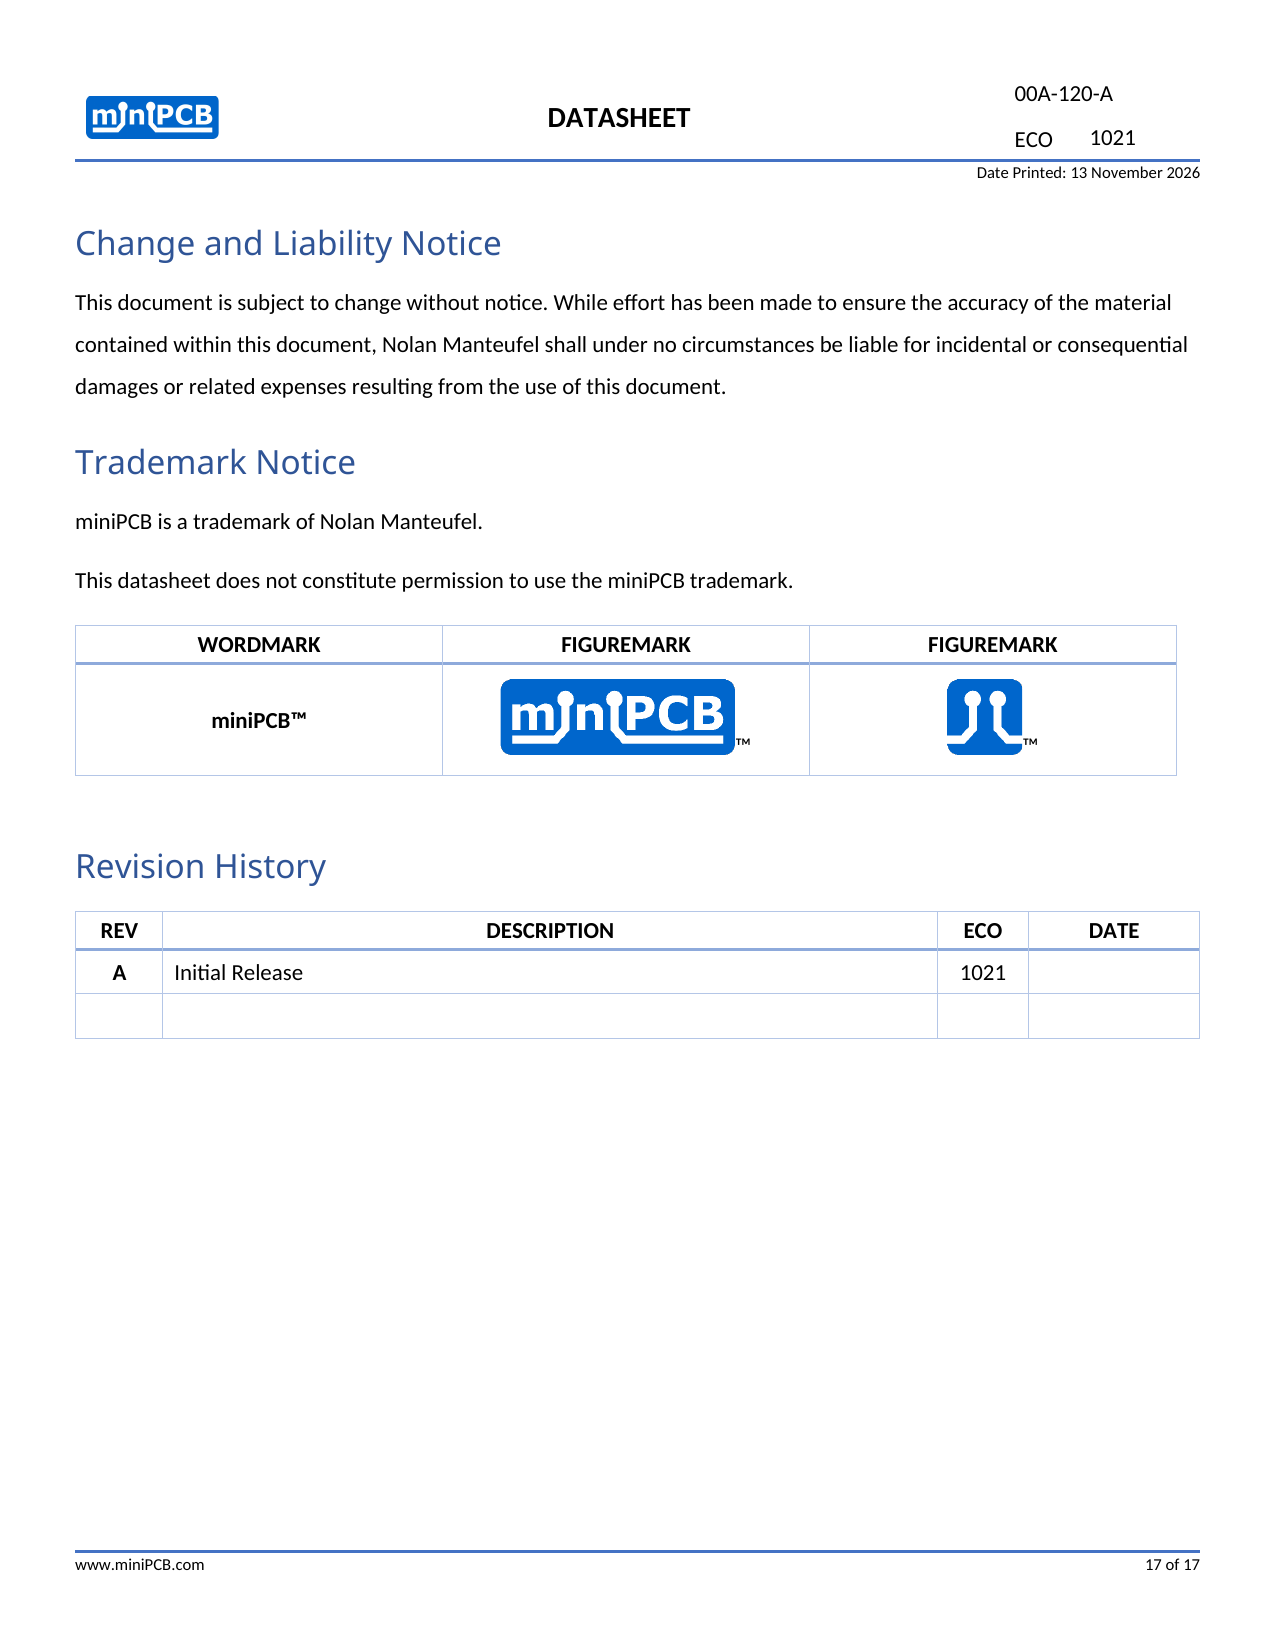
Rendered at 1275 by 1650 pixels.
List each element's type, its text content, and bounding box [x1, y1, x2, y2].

picture [947, 679, 1023, 755]
table_cell miniPCB™ [76, 665, 442, 774]
subtitle Trademark Notice [75, 439, 1200, 484]
table_header ECO [938, 912, 1028, 948]
table_header DATE [1029, 912, 1199, 948]
table_header REV [76, 912, 162, 948]
table_cell A [76, 951, 162, 993]
table_cell ™ [810, 665, 1176, 774]
table_cell [1029, 994, 1199, 1038]
text This document is subject to change without notice. While effort has been made to ensure the accuracy of the material contained within this document, Nolan Manteufel shall under no circumstances be liable for incidental or consequential damages or related expenses resulting from the use of this document. [75, 288, 1200, 400]
subtitle Change and Liability Notice [75, 220, 1200, 266]
subtitle Revision History [75, 843, 1200, 888]
table_header FIGUREMARK [443, 626, 809, 662]
table_header WORDMARK [76, 626, 442, 662]
table_cell [76, 994, 162, 1038]
table_cell 1021 [938, 951, 1028, 993]
table_header FIGUREMARK [810, 626, 1176, 662]
table_header DESCRIPTION [163, 912, 937, 948]
table_cell Initial Release [163, 951, 937, 993]
text This datasheet does not constitute permission to use the miniPCB trademark. [75, 566, 1200, 594]
text miniPCB is a trademark of Nolan Manteufel. [75, 507, 1200, 535]
table_cell [1029, 951, 1199, 993]
table_cell [938, 994, 1028, 1038]
picture [86, 96, 219, 139]
picture [500, 679, 735, 755]
table_cell [163, 994, 937, 1038]
table_cell ™ [443, 665, 809, 774]
